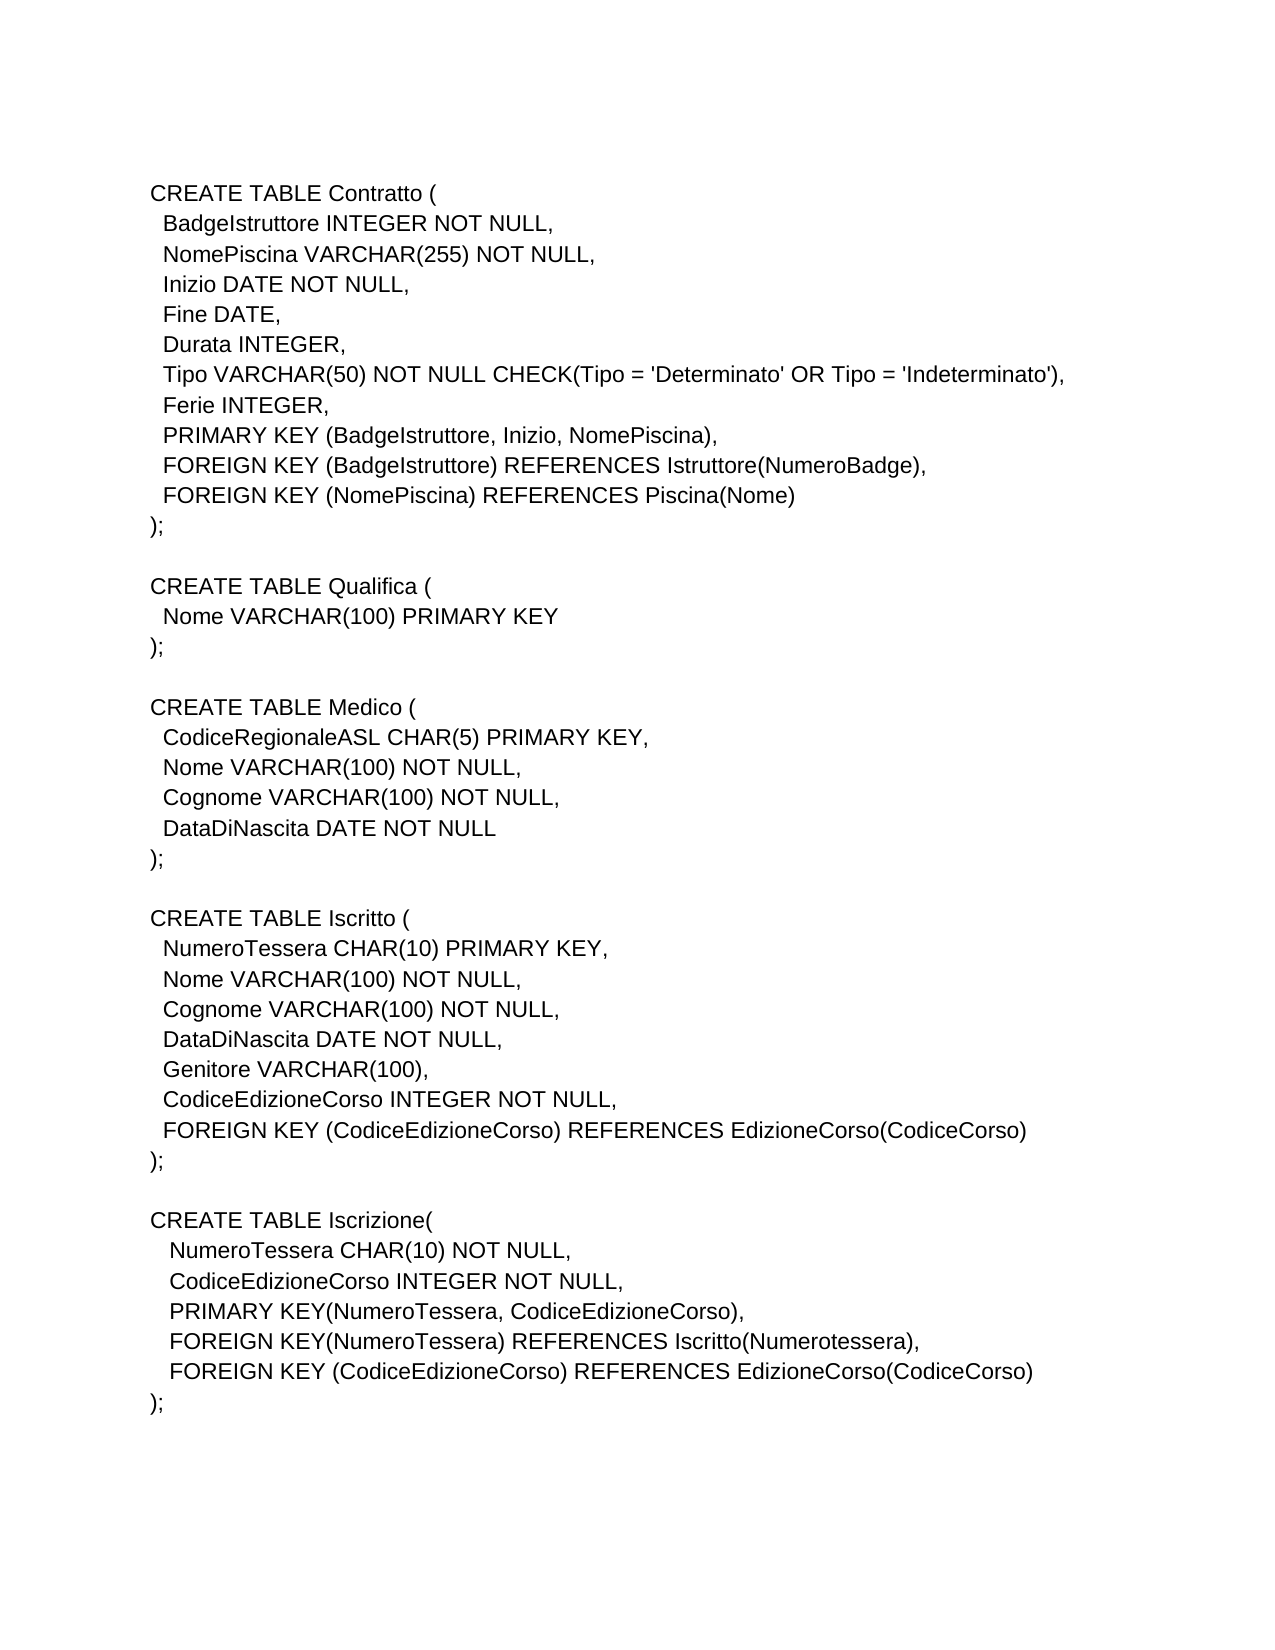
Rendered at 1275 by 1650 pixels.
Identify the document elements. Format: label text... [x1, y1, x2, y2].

text DataDiNascita DATE NOT NULL, [150, 1026, 1125, 1052]
text CodiceEdizioneCorso INTEGER NOT NULL, [150, 1268, 1125, 1294]
text CREATE TABLE Iscrizione( [150, 1207, 1125, 1234]
text Fine DATE, [150, 301, 1125, 327]
text CodiceEdizioneCorso INTEGER NOT NULL, [150, 1086, 1125, 1113]
text FOREIGN KEY (CodiceEdizioneCorso) REFERENCES EdizioneCorso(CodiceCorso) [150, 1358, 1125, 1385]
text FOREIGN KEY (NomePiscina) REFERENCES Piscina(Nome) [150, 482, 1125, 509]
text Cognome VARCHAR(100) NOT NULL, [150, 996, 1125, 1022]
text Ferie INTEGER, [150, 392, 1125, 418]
text Nome VARCHAR(100) PRIMARY KEY [150, 603, 1125, 629]
text FOREIGN KEY (CodiceEdizioneCorso) REFERENCES EdizioneCorso(CodiceCorso) [150, 1117, 1125, 1143]
text Inizio DATE NOT NULL, [150, 271, 1125, 297]
text Nome VARCHAR(100) NOT NULL, [150, 754, 1125, 781]
text PRIMARY KEY(NumeroTessera, CodiceEdizioneCorso), [150, 1298, 1125, 1324]
text Genitore VARCHAR(100), [150, 1056, 1125, 1083]
text CREATE TABLE Qualifica ( [150, 573, 1125, 599]
text NumeroTessera CHAR(10) PRIMARY KEY, [150, 935, 1125, 962]
text Nome VARCHAR(100) NOT NULL, [150, 966, 1125, 992]
text CodiceRegionaleASL CHAR(5) PRIMARY KEY, [150, 724, 1125, 750]
text Tipo VARCHAR(50) NOT NULL CHECK(Tipo = 'Determinato' OR Tipo = 'Indeterminato'), [150, 361, 1125, 388]
text DataDiNascita DATE NOT NULL [150, 814, 1125, 841]
text ); [150, 633, 1125, 660]
text ); [150, 845, 1125, 871]
text NomePiscina VARCHAR(255) NOT NULL, [150, 241, 1125, 267]
text CREATE TABLE Contratto ( [150, 180, 1125, 207]
text NumeroTessera CHAR(10) NOT NULL, [150, 1237, 1125, 1264]
text Durata INTEGER, [150, 331, 1125, 358]
text ); [150, 1147, 1125, 1173]
text PRIMARY KEY (BadgeIstruttore, Inizio, NomePiscina), [150, 422, 1125, 448]
text Cognome VARCHAR(100) NOT NULL, [150, 784, 1125, 811]
text FOREIGN KEY(NumeroTessera) REFERENCES Iscritto(Numerotessera), [150, 1328, 1125, 1354]
text CREATE TABLE Iscritto ( [150, 905, 1125, 932]
text ); [150, 1388, 1125, 1415]
text BadgeIstruttore INTEGER NOT NULL, [150, 210, 1125, 237]
text FOREIGN KEY (BadgeIstruttore) REFERENCES Istruttore(NumeroBadge), [150, 452, 1125, 478]
text CREATE TABLE Medico ( [150, 694, 1125, 720]
text ); [150, 512, 1125, 539]
